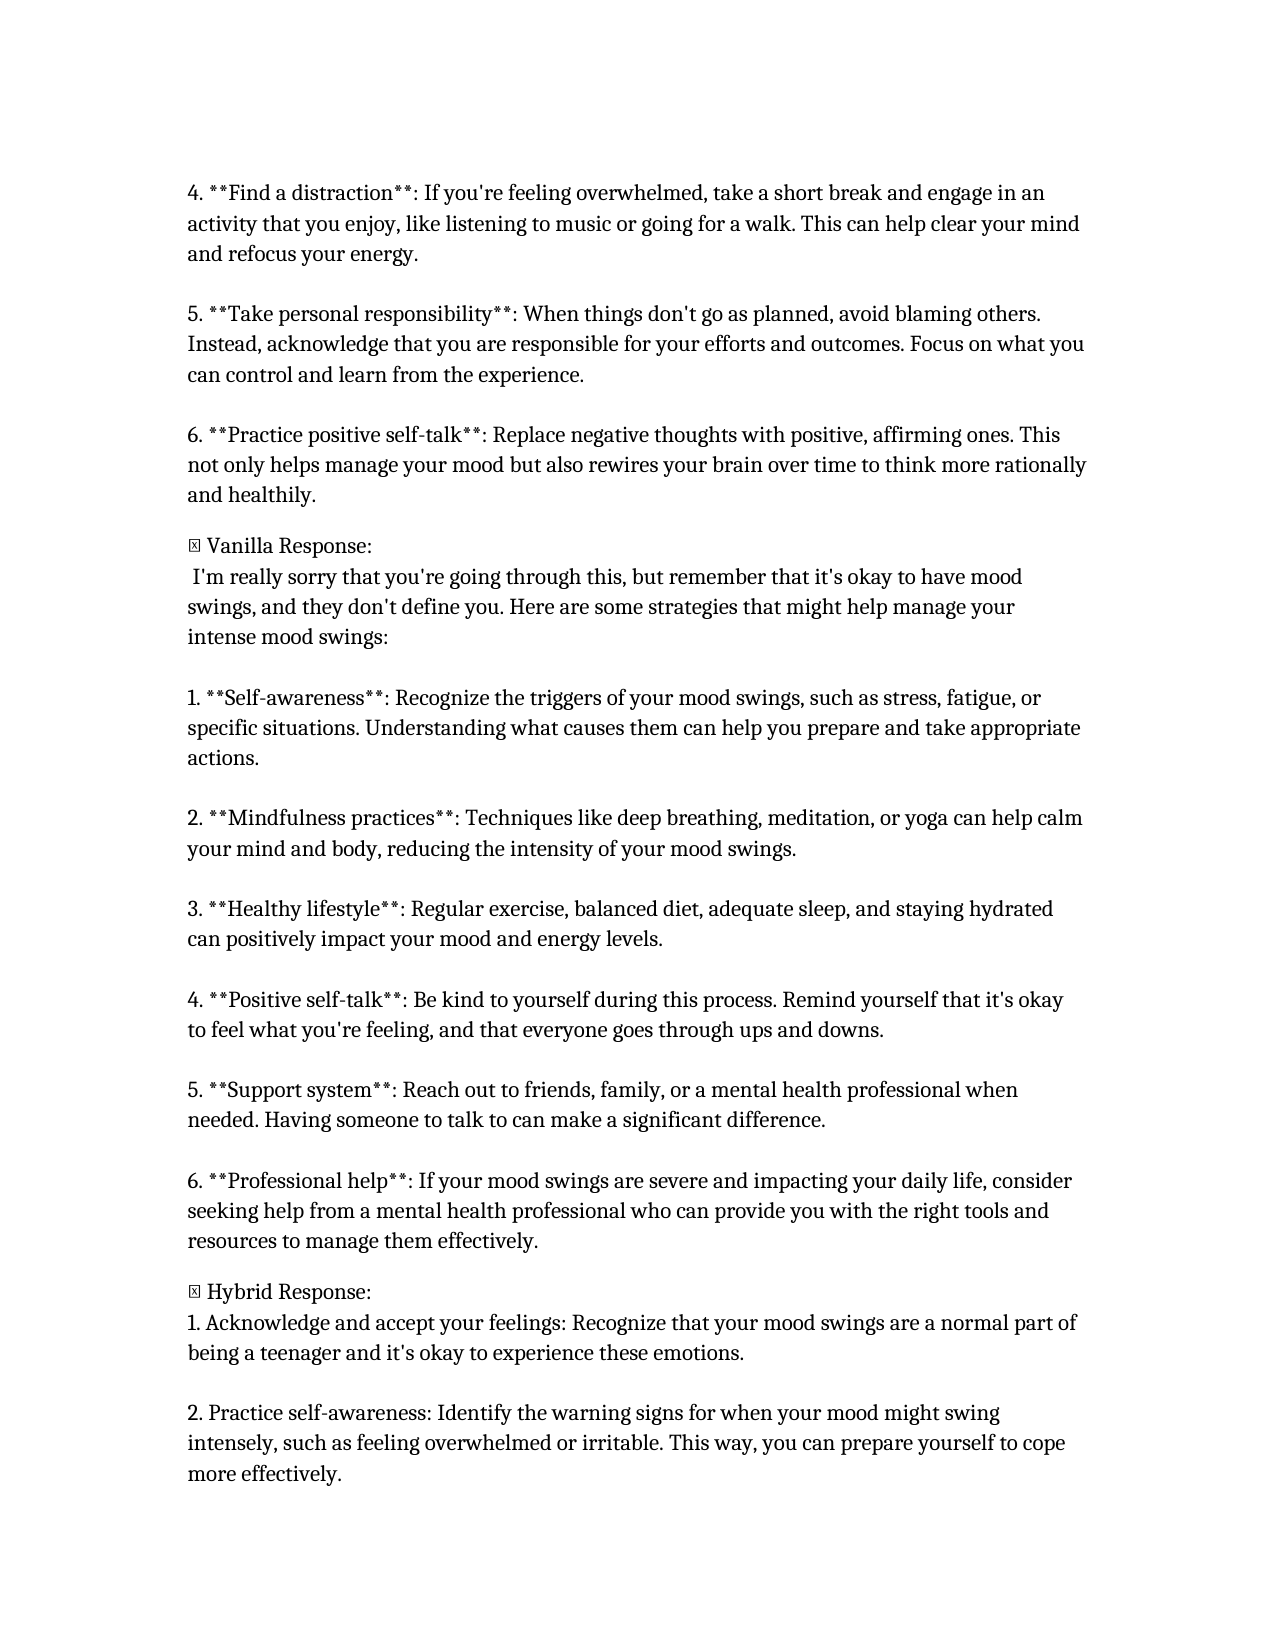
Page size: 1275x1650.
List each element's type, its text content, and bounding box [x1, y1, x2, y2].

text 🔸 Vanilla Response: I'm really sorry that you're going through this, but remember that it's okay to have mood swings, and they don't define you. Here are some strategies that might help manage your intense mood swings: 1. **Self-awareness**: Recognize the triggers of your mood swings, such as stress, fatigue, or specific situations. Understanding what causes them can help you prepare and take appropriate actions. 2. **Mindfulness practices**: Techniques like deep breathing, meditation, or yoga can help calm your mind and body, reducing the intensity of your mood swings. 3. **Healthy lifestyle**: Regular exercise, balanced diet, adequate sleep, and staying hydrated can positively impact your mood and energy levels. 4. **Positive self-talk**: Be kind to yourself during this process. Remind yourself that it's okay to feel what you're feeling, and that everyone goes through ups and downs. 5. **Support system**: Reach out to friends, family, or a mental health professional when needed. Having someone to talk to can make a significant difference. 6. **Professional help**: If your mood swings are severe and impacting your daily life, consider seeking help from a mental health professional who can provide you with the right tools and resources to manage them effectively. [187, 533, 1087, 1254]
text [187, 1279, 1087, 1487]
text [187, 150, 1087, 509]
